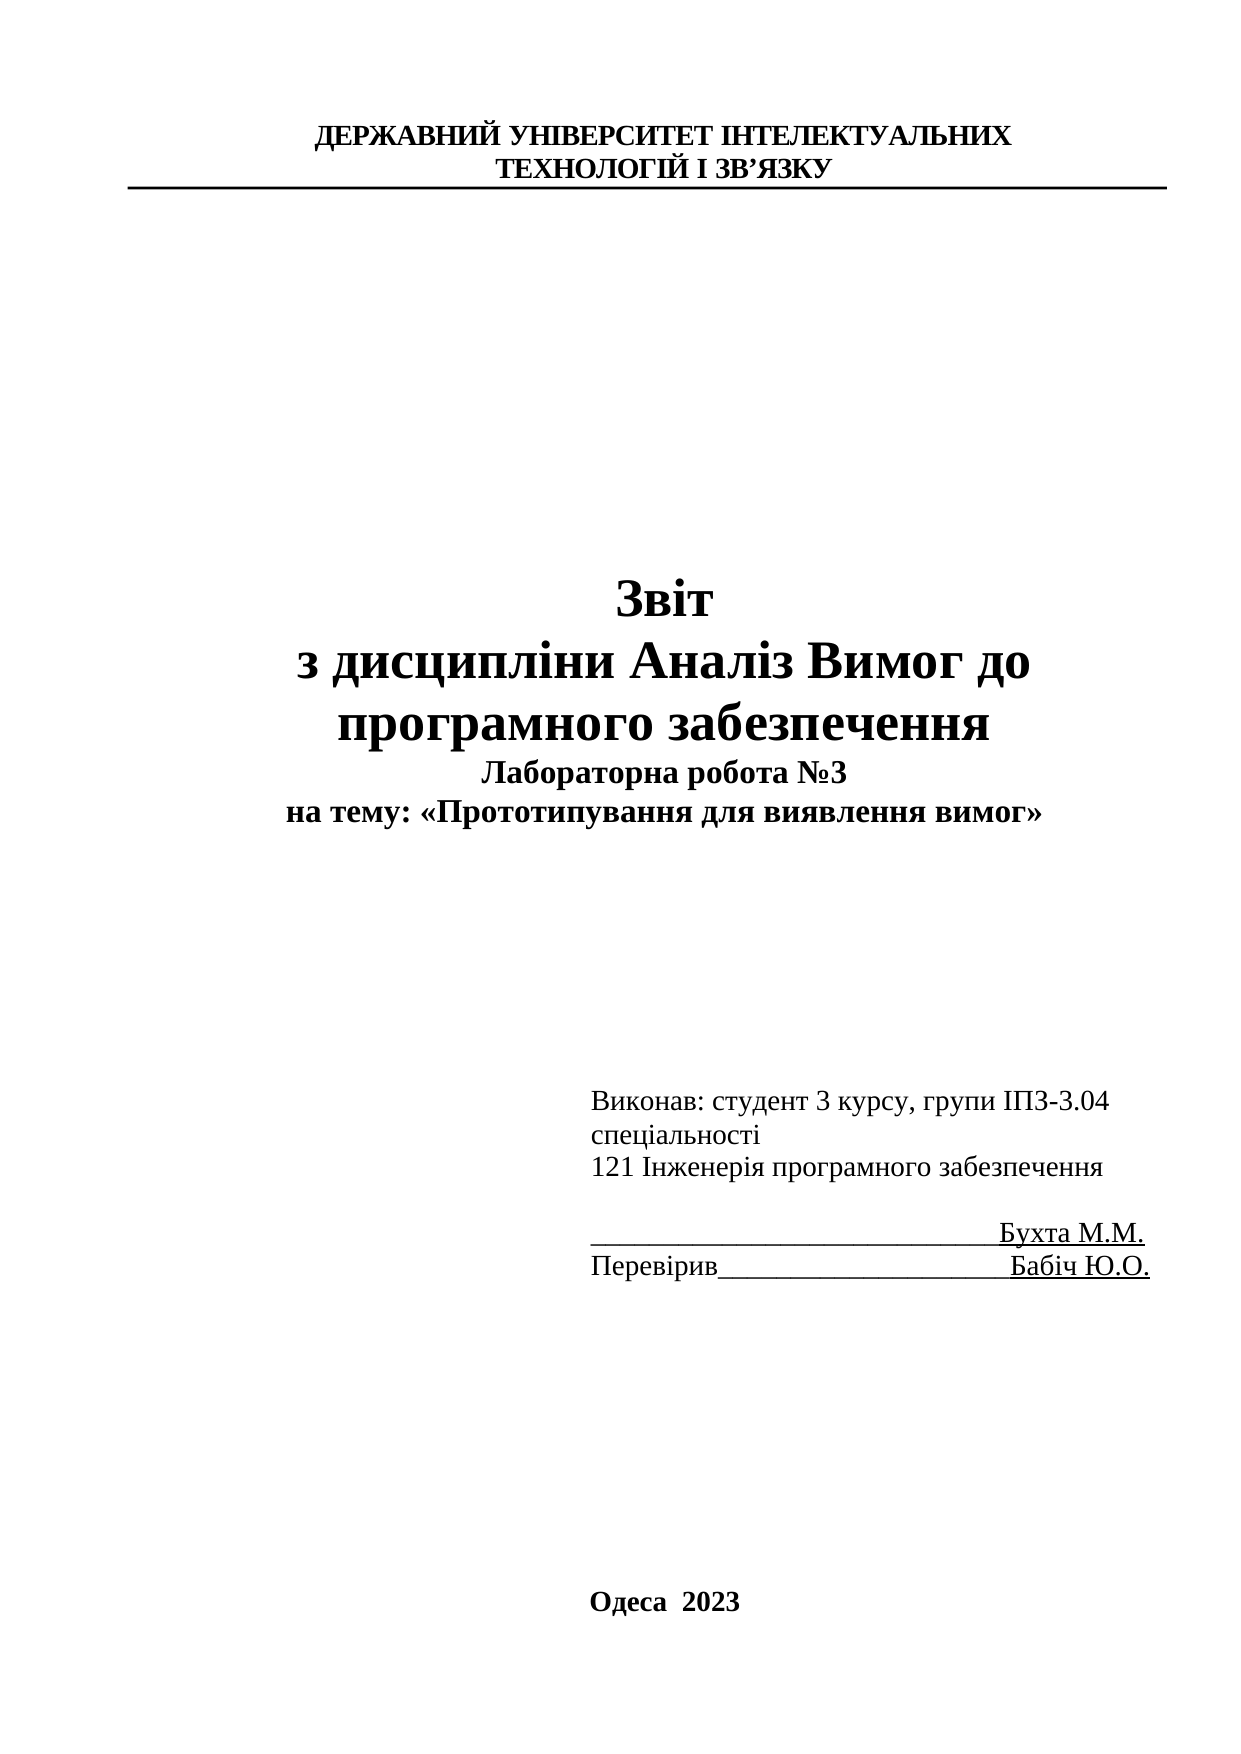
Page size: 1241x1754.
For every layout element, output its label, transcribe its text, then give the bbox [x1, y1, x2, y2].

text на тему: «Прототипування для виявлення вимог» [177, 791, 1152, 829]
text ДЕРЖАВНИЙ УНІВЕРСИТЕТ ІНТЕЛЕКТУАЛЬНИХ [177, 118, 1152, 152]
text ____________________________Бухта М.М. [591, 1216, 1152, 1249]
text Перевірив____________________Бабіч Ю.О. [591, 1249, 1152, 1282]
text Одеса 2023 [177, 1584, 1152, 1617]
text ТЕХНОЛОГІЙ І ЗВ’ЯЗКУ [177, 152, 1152, 185]
text Звіт [177, 566, 1152, 628]
text Лабораторна робота №3 [177, 753, 1152, 791]
text Виконав: студент 3 курсу, групи ІПЗ-3.04 спеціальності [591, 1083, 1152, 1150]
text з дисципліни Аналіз Вимог до програмного забезпечення [177, 628, 1152, 753]
text 121 Інженерія програмного забезпечення [591, 1150, 1152, 1183]
